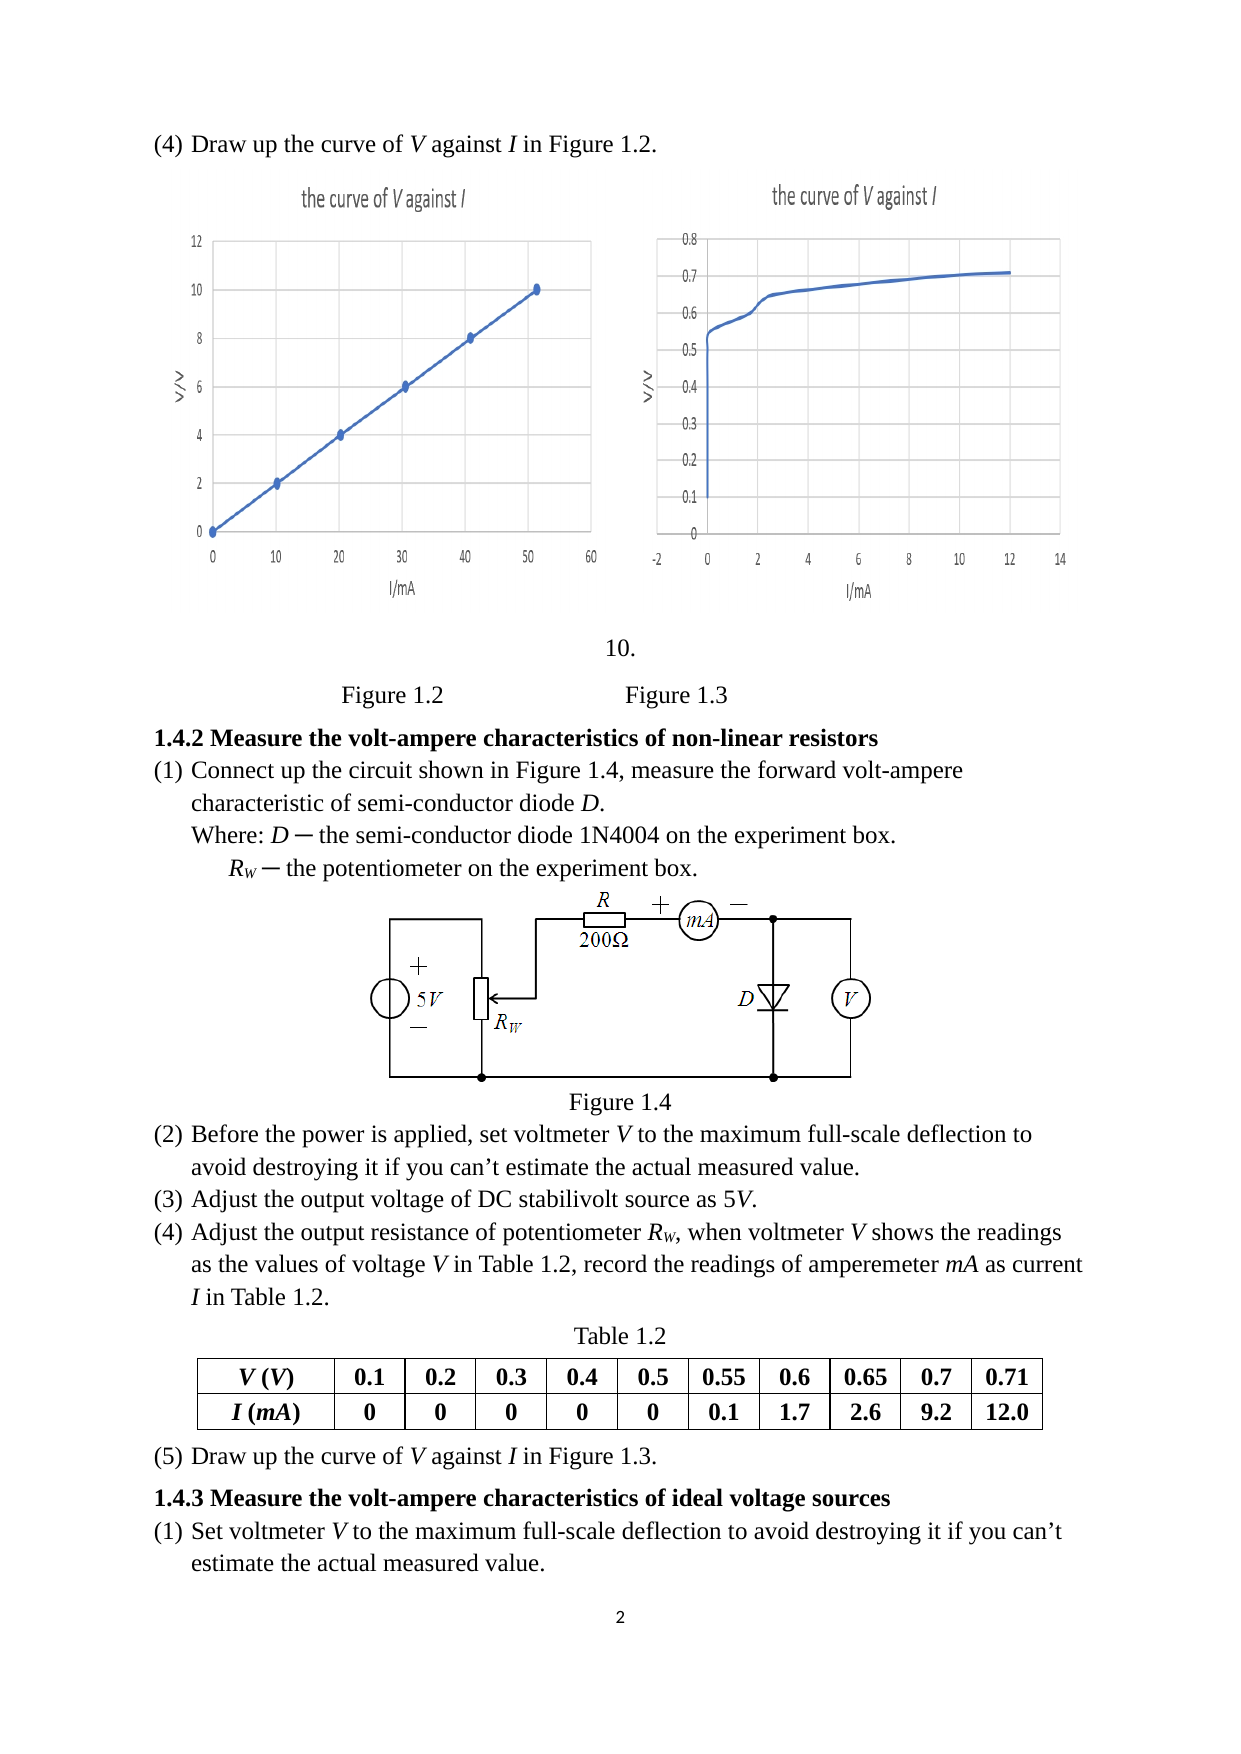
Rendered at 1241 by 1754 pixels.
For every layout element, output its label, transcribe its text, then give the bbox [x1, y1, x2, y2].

table_cell 9.2 [901, 1394, 971, 1429]
table_header 0.5 [618, 1359, 688, 1393]
picture [367, 890, 874, 1085]
list Measure the volt-ampere characteristics of non-linear resistors [153, 721, 1087, 753]
table_header 0.65 [831, 1359, 900, 1393]
list Draw up the curve of V against I in Figure 1.2. [153, 127, 1087, 160]
table_header 0.1 [335, 1359, 404, 1393]
table_cell I (mA) [198, 1394, 334, 1429]
table_header 0.4 [547, 1359, 617, 1393]
list Adjust the output resistance of potentiometer RW, when voltmeter V shows the readings as the values of voltage V in Table 1.2, record the readings of amperemeter mA as current I in Table 1.2. [153, 1215, 1087, 1312]
table_header V (V) [198, 1359, 334, 1393]
list Draw up the curve of V against I in Figure 1.3. [153, 1439, 1087, 1472]
text Figure 1.4 [153, 1085, 1087, 1117]
table_cell 0.1 [689, 1394, 759, 1429]
table_cell 0 [476, 1394, 546, 1429]
list Where: D ─ the semi-conductor diode 1N4004 on the experiment box. [191, 818, 1087, 851]
list Adjust the output voltage of DC stabilivolt source as 5V. [153, 1182, 1087, 1215]
table_cell 12.0 [972, 1394, 1042, 1429]
table_header 0.3 [476, 1359, 546, 1393]
table_cell 0 [406, 1394, 475, 1429]
table_header 0.71 [972, 1359, 1042, 1393]
table_cell 2.6 [831, 1394, 900, 1429]
list Before the power is applied, set voltmeter V to the maximum full-scale deflection to avoid destroying it if you can’t estimate the actual measured value. [153, 1117, 1087, 1182]
text Figure 1.2 Figure 1.3 [153, 679, 1087, 711]
table_cell 1.7 [760, 1394, 829, 1429]
list Set voltmeter V to the maximum full-scale deflection to avoid destroying it if you can’t estimate the actual measured value. [153, 1514, 1087, 1579]
text Table 1.2 [153, 1319, 1087, 1351]
table_cell 0 [547, 1394, 617, 1429]
table_cell 0 [618, 1394, 688, 1429]
table_header 0.6 [760, 1359, 829, 1393]
list Connect up the circuit shown in Figure 1.4, measure the forward volt-ampere characteristic of semi-conductor diode D. [153, 753, 1087, 818]
table_header 0.55 [689, 1359, 759, 1393]
table_header 0.2 [406, 1359, 475, 1393]
list RW ─ the potentiometer on the experiment box. [191, 851, 1087, 883]
table_cell 0 [335, 1394, 404, 1429]
text 10. [153, 169, 1087, 663]
table_header 0.7 [901, 1359, 971, 1393]
list Measure the volt-ampere characteristics of ideal voltage sources [153, 1482, 1087, 1514]
